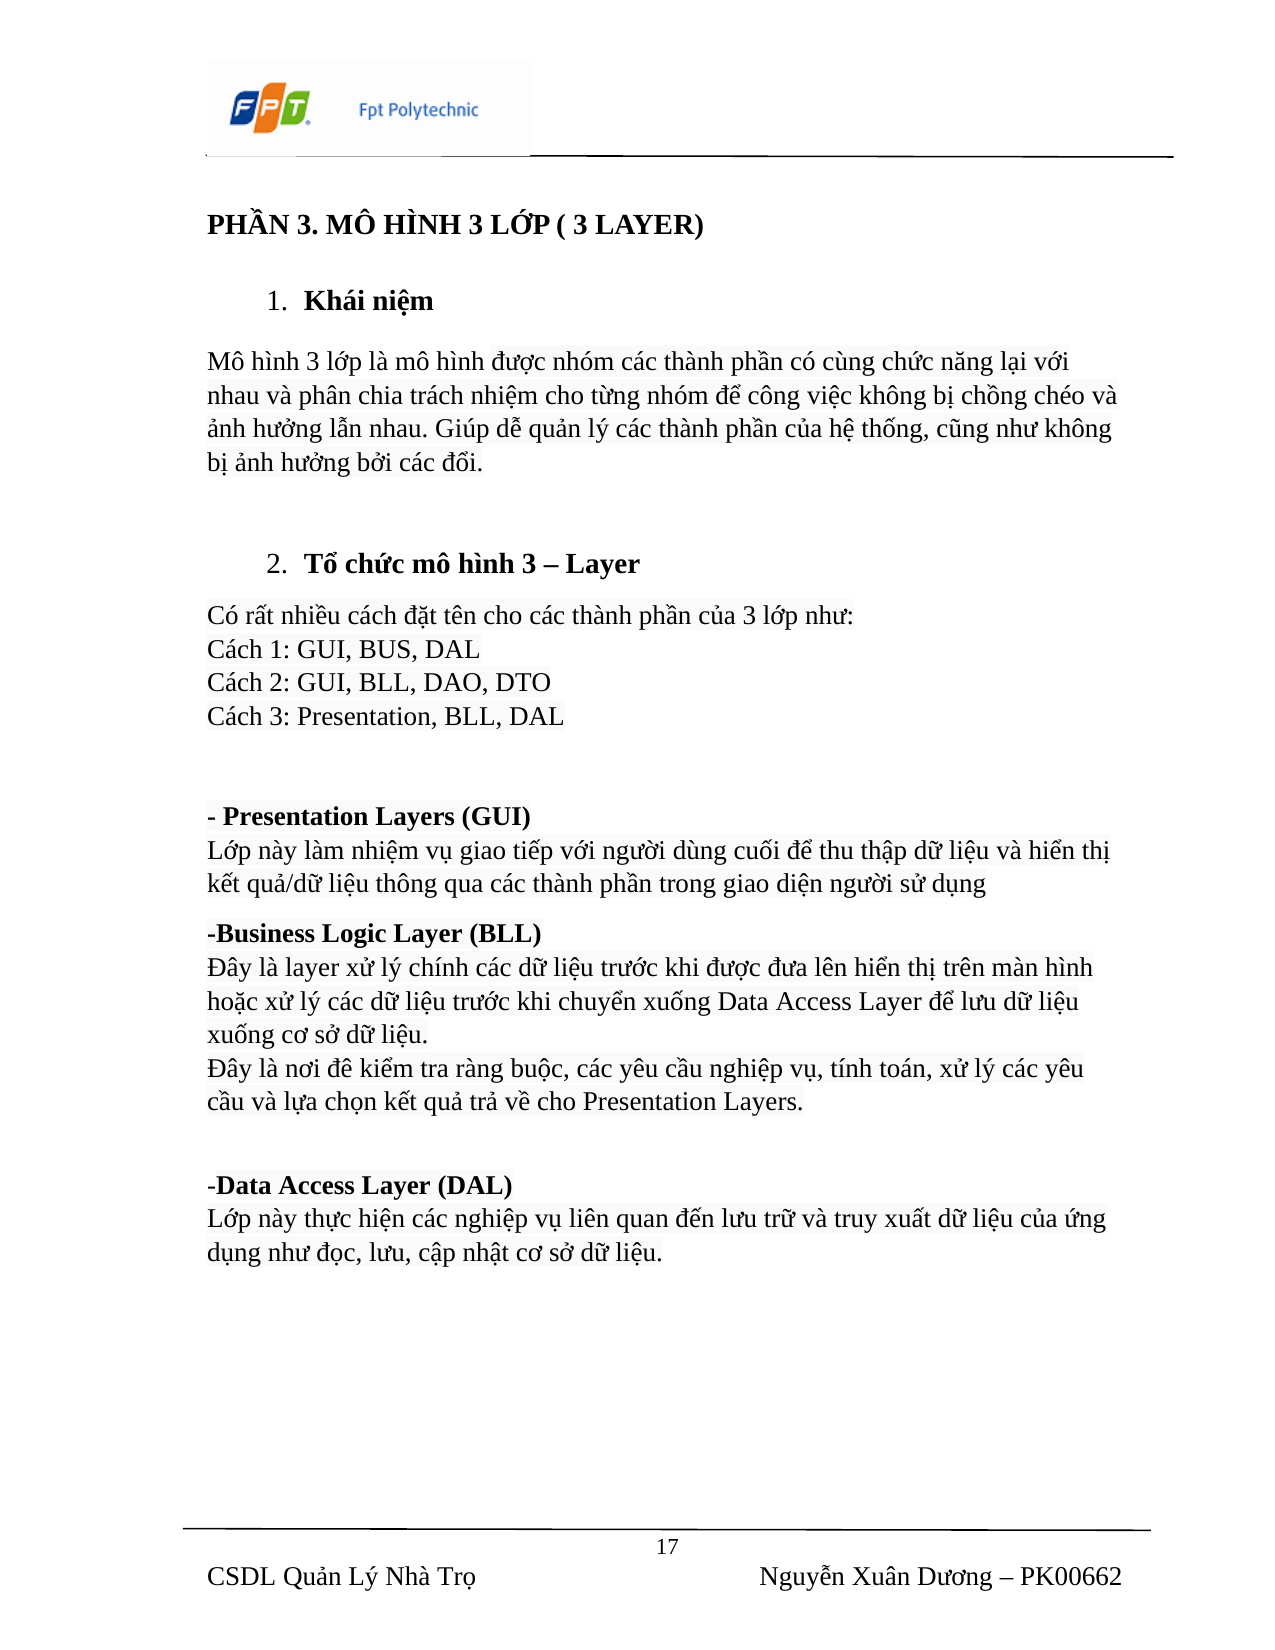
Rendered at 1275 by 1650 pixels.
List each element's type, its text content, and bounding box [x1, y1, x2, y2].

text Có rất nhiều cách đặt tên cho các thành phần của 3 lớp như: Cách 1: GUI, BUS, DAL Cách 2: GUI, BLL, DAO, DTO Cách 3: Presentation, BLL, DAL [207, 599, 1127, 731]
text -Business Logic Layer (BLL) Đây là layer xử lý chính các dữ liệu trước khi được đưa lên hiển thị trên màn hình hoặc xử lý các dữ liệu trước khi chuyển xuống Data Access Layer để lưu dữ liệu xuống cơ sở dữ liệu. Đây là nơi đê kiểm tra ràng buộc, các yêu cầu nghiệp vụ, tính toán, xử lý các yêu cầu và lựa chọn kết quả trả về cho Presentation Layers. [207, 918, 1127, 1116]
subtitle Khái niệm [266, 283, 1127, 316]
text Mô hình 3 lớp là mô hình được nhóm các thành phần có cùng chức năng lại với nhau và phân chia trách nhiệm cho từng nhóm để công việc không bị chồng chéo và ảnh hưởng lẫn nhau. Giúp dễ quản lý các thành phần của hệ thống, cũng như không bị ảnh hưởng bởi các đổi. [207, 345, 1127, 477]
text -Data Access Layer (DAL) Lớp này thực hiện các nghiệp vụ liên quan đến lưu trữ và truy xuất dữ liệu của ứng dụng như đọc, lưu, cập nhật cơ sở dữ liệu. [207, 1136, 1127, 1267]
text - Presentation Layers (GUI) Lớp này làm nhiệm vụ giao tiếp với người dùng cuối để thu thập dữ liệu và hiển thị kết quả/dữ liệu thông qua các thành phần trong giao diện người sử dụng [207, 800, 1127, 898]
picture [206, 59, 531, 156]
list Tổ chức mô hình 3 – Layer [266, 546, 1127, 580]
subtitle PHẦN 3. MÔ HÌNH 3 LỚP ( 3 LAYER) [207, 207, 1127, 241]
